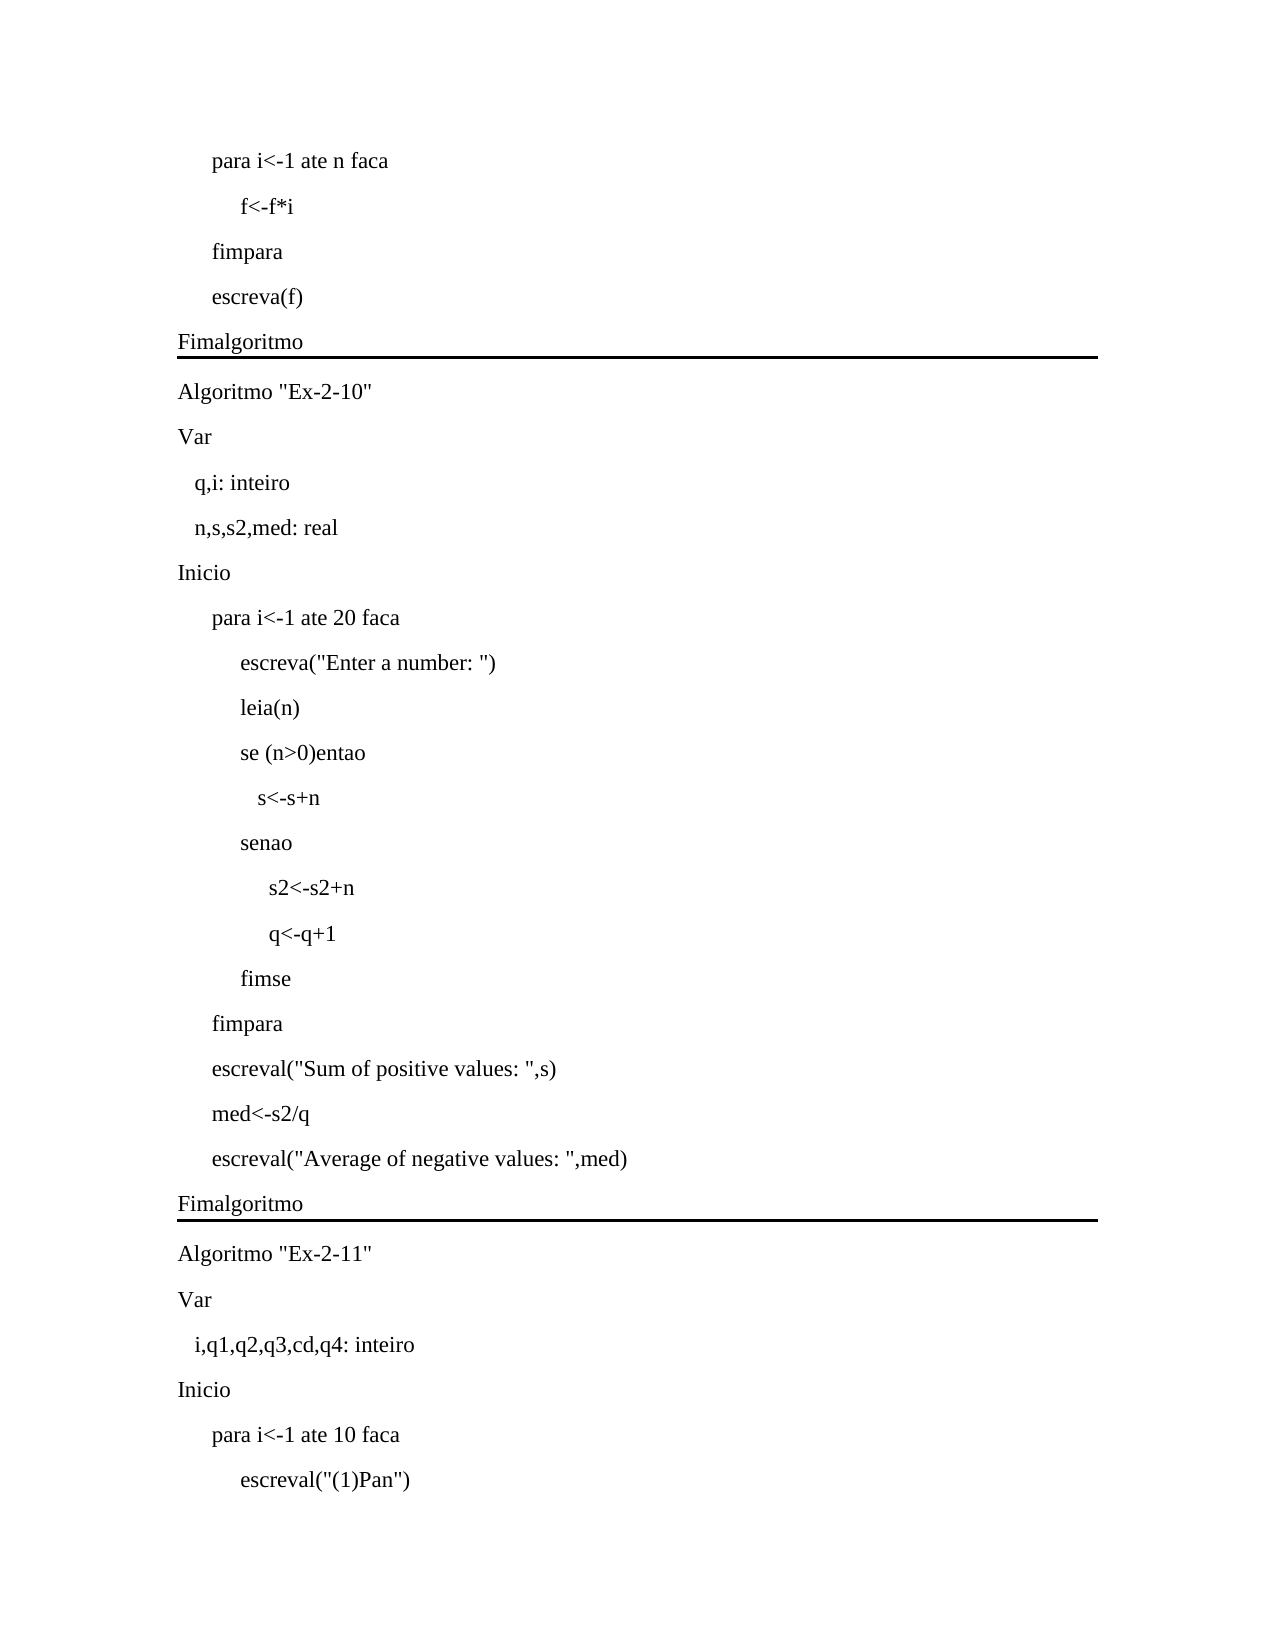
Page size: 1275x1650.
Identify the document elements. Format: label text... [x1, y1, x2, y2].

text Inicio [177, 1376, 1098, 1402]
text Algoritmo "Ex-2-10" [177, 378, 1098, 405]
text q<-q+1 [177, 919, 1098, 946]
text escreval("Average of negative values: ",med) [177, 1145, 1098, 1171]
text fimpara [177, 1010, 1098, 1036]
text para i<-1 ate 20 faca [177, 604, 1098, 630]
text i,q1,q2,q3,cd,q4: inteiro [177, 1331, 1098, 1357]
text leia(n) [177, 694, 1098, 720]
text Fimalgoritmo [177, 328, 1098, 356]
text escreva("Enter a number: ") [177, 649, 1098, 675]
text q,i: inteiro [177, 468, 1098, 495]
text n,s,s2,med: real [177, 514, 1098, 540]
text escreval("Sum of positive values: ",s) [177, 1055, 1098, 1081]
text Fimalgoritmo [177, 1190, 1098, 1219]
text senao [177, 829, 1098, 856]
text Var [177, 1286, 1098, 1312]
text med<-s2/q [177, 1100, 1098, 1126]
text para i<-1 ate n faca [177, 148, 1098, 174]
text escreva(f) [177, 283, 1098, 309]
text Algoritmo "Ex-2-11" [177, 1241, 1098, 1267]
text Inicio [177, 559, 1098, 585]
text escreval("(1)Pan") [177, 1466, 1098, 1492]
text s2<-s2+n [177, 874, 1098, 901]
text s<-s+n [177, 784, 1098, 811]
text se (n>0)entao [177, 739, 1098, 766]
text Var [177, 423, 1098, 450]
text fimpara [177, 238, 1098, 264]
text f<-f*i [177, 193, 1098, 219]
text fimse [177, 965, 1098, 991]
text para i<-1 ate 10 faca [177, 1421, 1098, 1447]
